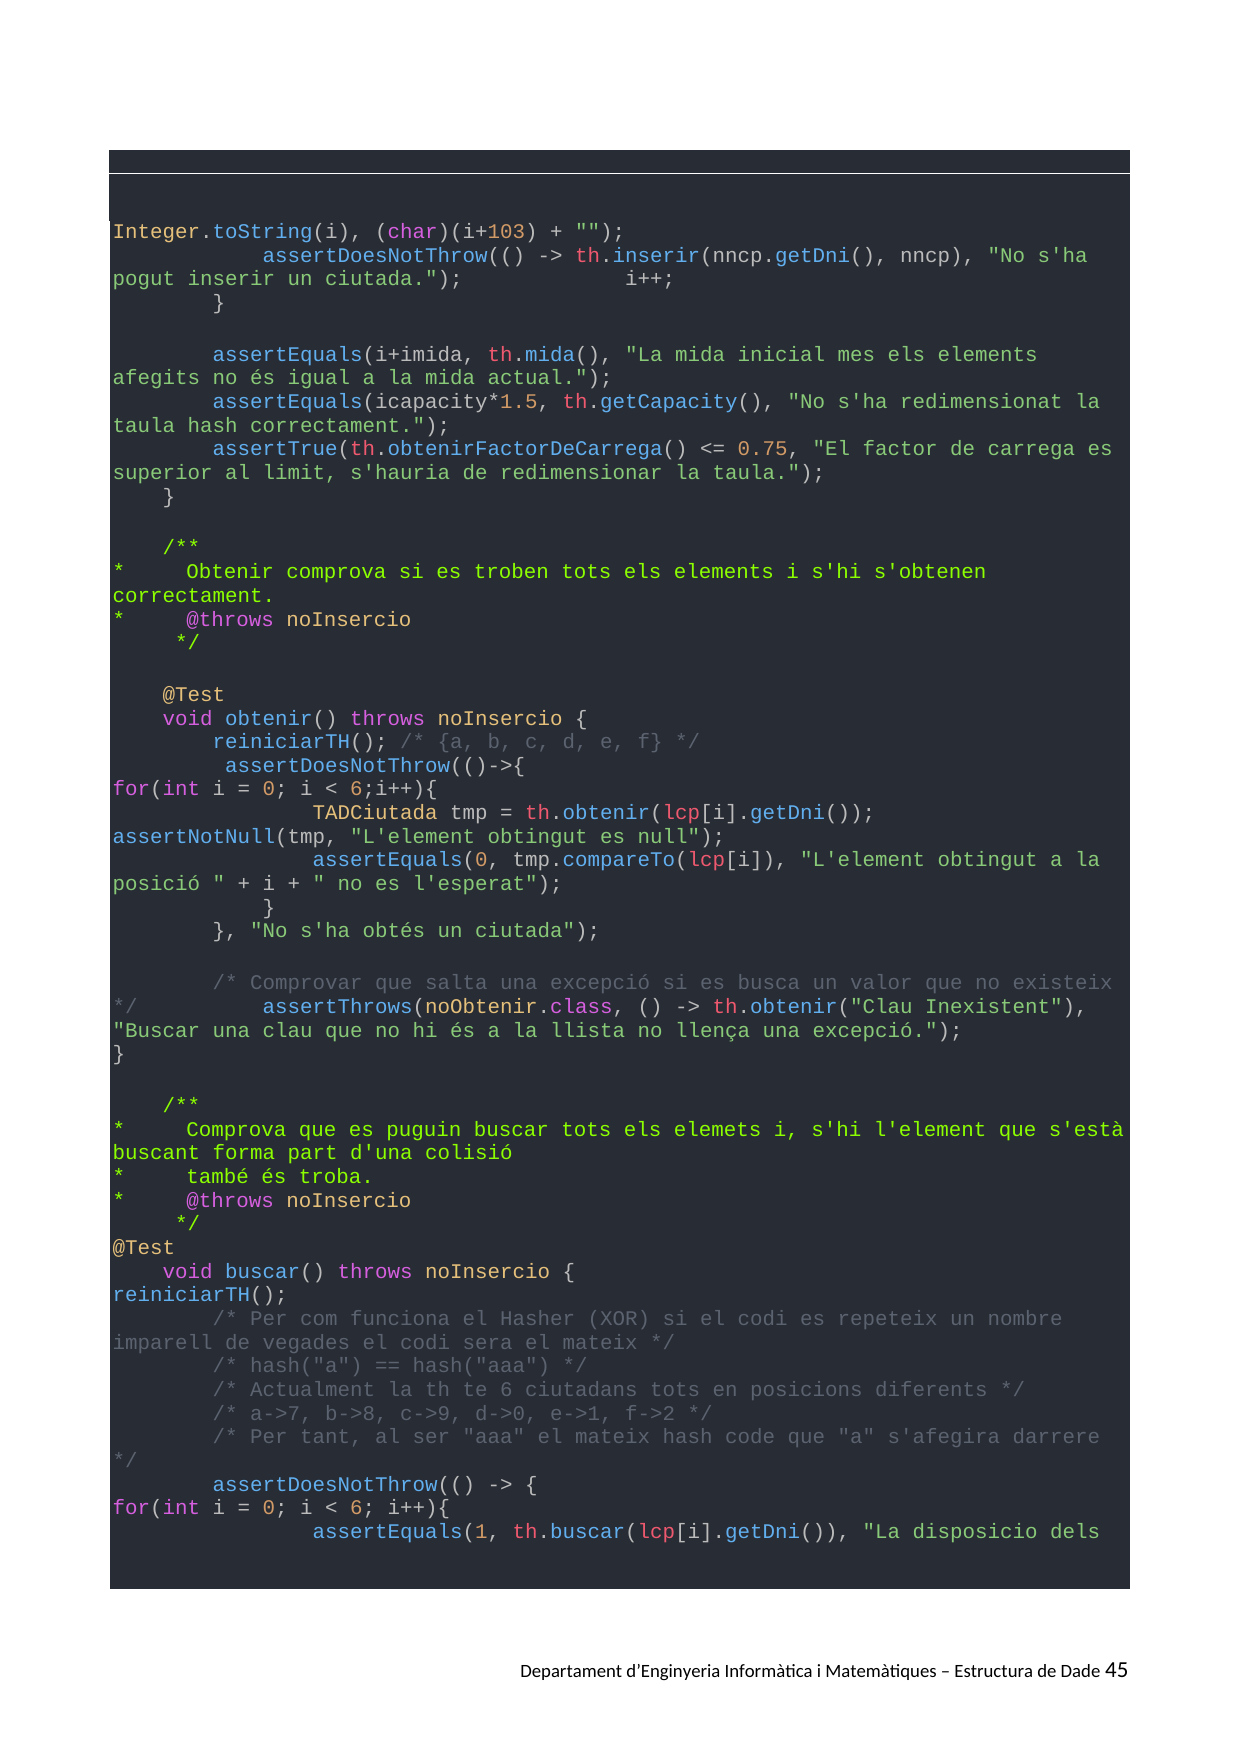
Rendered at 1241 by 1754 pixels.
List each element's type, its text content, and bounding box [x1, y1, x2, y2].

table_header Integer.toString(i), (char)(i+103) + ""); assertDoesNotThrow(() -> th.inserir(nncp.getDni(), nncp), "No s'ha pogut inserir un ciutada."); i++; } assertEquals(i+imida, th.mida(), "La mida inicial mes els elements afegits no és igual a la mida actual."); assertEquals(icapacity*1.5, th.getCapacity(), "No s'ha redimensionat la taula hash correctament."); assertTrue(th.obtenirFactorDeCarrega() <= 0.75, "El factor de carrega es superior al limit, s'hauria de redimensionar la taula."); } /** Obtenir comprova si es troben tots els elements i s'hi s'obtenen correctament. @throws noInsercio */ @Test void obtenir() throws noInsercio { reiniciarTH(); /* {a, b, c, d, e, f} */ assertDoesNotThrow(()->{ for(int i = 0; i < 6;i++){ TADCiutada tmp = th.obtenir(lcp[i].getDni()); assertNotNull(tmp, "L'element obtingut es null"); assertEquals(0, tmp.compareTo(lcp[i]), "L'element obtingut a la posició " + i + " no es l'esperat"); } }, "No s'ha obtés un ciutada"); /* Comprovar que salta una excepció si es busca un valor que no existeix */ assertThrows(noObtenir.class, () -> th.obtenir("Clau Inexistent"), "Buscar una clau que no hi és a la llista no llença una excepció."); } /** Comprova que es puguin buscar tots els elemets i, s'hi l'element que s'està buscant forma part d'una colisió també és troba. @throws noInsercio */ @Test void buscar() throws noInsercio { reiniciarTH(); /* Per com funciona el Hasher (XOR) si el codi es repeteix un nombre imparell de vegades el codi sera el mateix */ /* hash("a") == hash("aaa") */ /* Actualment la th te 6 ciutadans tots en posicions diferents */ /* a->7, b->8, c->9, d->0, e->1, f->2 */ /* Per tant, al ser "aaa" el mateix hash code que "a" s'afegira darrere */ assertDoesNotThrow(() -> { for(int i = 0; i < 6; i++){ assertEquals(1, th.buscar(lcp[i].getDni()), "La disposicio dels [110, 180, 1130, 1589]
